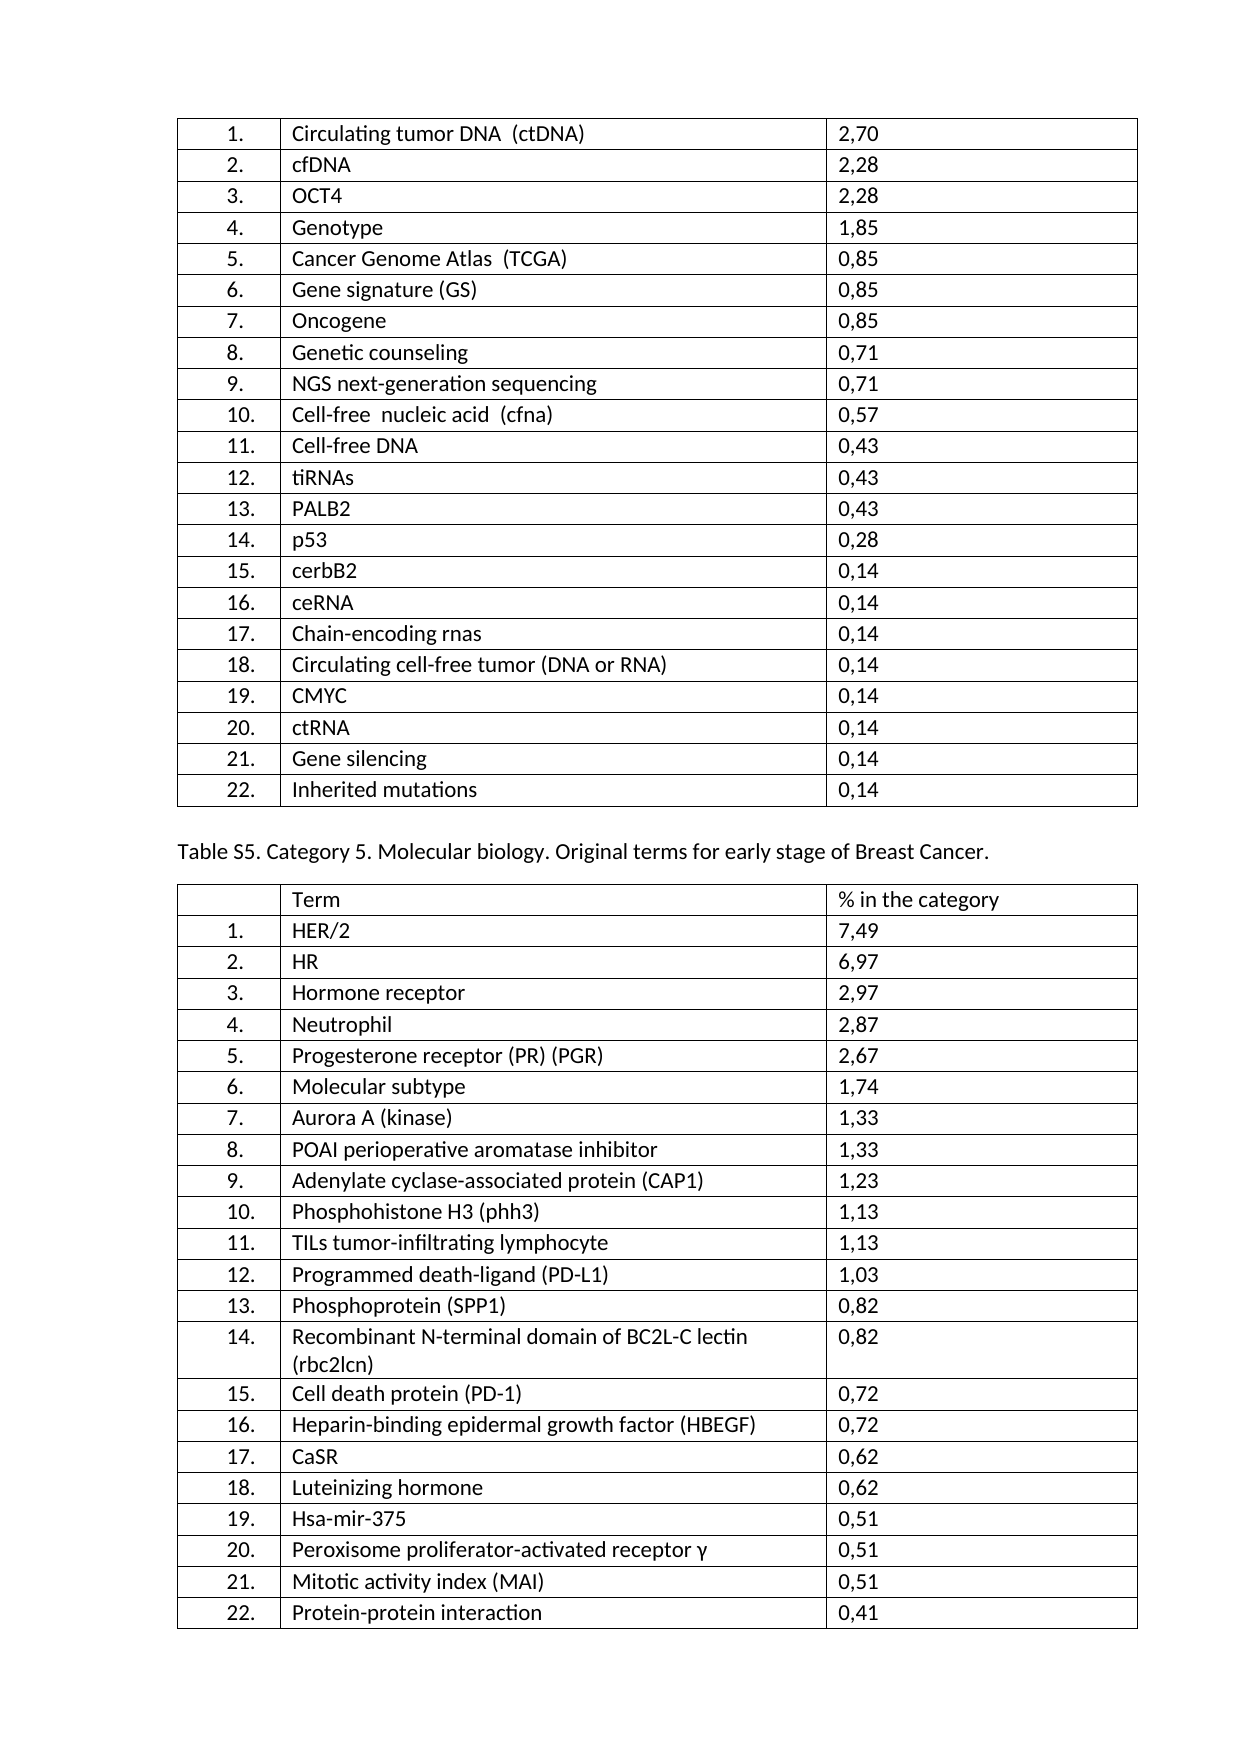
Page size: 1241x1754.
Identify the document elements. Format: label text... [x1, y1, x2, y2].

table_cell Cell-free DNA [281, 432, 826, 462]
table_cell 0,14 [827, 619, 1137, 649]
table_cell Progesterone receptor (PR) (PGR) [281, 1041, 826, 1071]
table_cell [178, 1567, 280, 1597]
table_cell 7,49 [827, 916, 1137, 946]
table_cell [178, 1504, 280, 1534]
table_cell [178, 947, 280, 977]
table_cell Heparin-binding epidermal growth factor (HBEGF) [281, 1411, 826, 1441]
table_cell [178, 182, 280, 212]
table_cell [178, 307, 280, 337]
table_cell 1,23 [827, 1166, 1137, 1196]
table_cell Gene silencing [281, 744, 826, 774]
table_cell [178, 1104, 280, 1134]
table_cell Circulating tumor DNA (ctDNA) [281, 119, 826, 149]
table_cell Genetic counseling [281, 338, 826, 368]
table_cell [178, 979, 280, 1009]
table_cell Programmed death-ligand (PD-L1) [281, 1260, 826, 1290]
table_cell Luteinizing hormone [281, 1473, 826, 1503]
table_cell [178, 775, 280, 806]
table_cell CaSR [281, 1442, 826, 1472]
table_cell ctRNA [281, 713, 826, 743]
table_cell Cell-free nucleic acid (cfna) [281, 400, 826, 431]
table_cell cfDNA [281, 150, 826, 181]
table_cell 0,85 [827, 307, 1137, 337]
table_cell HR [281, 947, 826, 977]
table_cell [178, 1536, 280, 1566]
table_cell PALB2 [281, 494, 826, 524]
table_cell [178, 369, 280, 399]
table_cell 2,70 [827, 119, 1137, 149]
table_cell POAI perioperative aromatase inhibitor [281, 1135, 826, 1165]
table_cell 2,67 [827, 1041, 1137, 1071]
table_cell [178, 400, 280, 431]
table_cell 0,51 [827, 1567, 1137, 1597]
table_cell 0,14 [827, 775, 1137, 806]
table_cell Adenylate cyclase-associated protein (CAP1) [281, 1166, 826, 1196]
table_cell [178, 1229, 280, 1259]
table_cell [178, 916, 280, 946]
table_cell 0,41 [827, 1598, 1137, 1628]
table_cell 0,14 [827, 744, 1137, 774]
table_cell 0,43 [827, 432, 1137, 462]
table_cell [178, 588, 280, 618]
table_cell [178, 213, 280, 243]
table_cell 0,72 [827, 1411, 1137, 1441]
table_cell 0,43 [827, 494, 1137, 524]
table_cell Circulating cell-free tumor (DNA or RNA) [281, 650, 826, 681]
table_cell Gene signature (GS) [281, 275, 826, 306]
table_cell [178, 1260, 280, 1290]
table_cell 0,82 [827, 1291, 1137, 1321]
table_cell Protein-protein interaction [281, 1598, 826, 1628]
table_cell 2,28 [827, 182, 1137, 212]
table_cell [178, 275, 280, 306]
table_cell Aurora A (kinase) [281, 1104, 826, 1134]
table_cell 0,85 [827, 244, 1137, 274]
table_cell [178, 1379, 280, 1409]
table_cell CMYC [281, 682, 826, 712]
table_cell Phosphohistone H3 (phh3) [281, 1197, 826, 1227]
table_cell 1,03 [827, 1260, 1137, 1290]
table_cell [178, 650, 280, 681]
table_cell 1,85 [827, 213, 1137, 243]
table_cell [178, 1166, 280, 1196]
table_cell Inherited mutations [281, 775, 826, 806]
table_cell 1,33 [827, 1104, 1137, 1134]
table_cell HER/2 [281, 916, 826, 946]
table_cell 0,62 [827, 1442, 1137, 1472]
table_cell Cell death protein (PD-1) [281, 1379, 826, 1409]
table_cell ceRNA [281, 588, 826, 618]
table_cell TILs tumor-infiltrating lymphocyte [281, 1229, 826, 1259]
table_cell [178, 119, 280, 149]
table_cell 0,28 [827, 525, 1137, 556]
table_cell Genotype [281, 213, 826, 243]
table_cell [178, 494, 280, 524]
table_cell [178, 1135, 280, 1165]
table_cell [178, 1072, 280, 1102]
table_cell [178, 244, 280, 274]
table_cell 0,14 [827, 650, 1137, 681]
table_cell Hsa-mir-375 [281, 1504, 826, 1534]
table_cell Neutrophil [281, 1010, 826, 1040]
table_cell Cancer Genome Atlas (TCGA) [281, 244, 826, 274]
table_cell Hormone receptor [281, 979, 826, 1009]
table_cell 1,13 [827, 1197, 1137, 1227]
table_cell [178, 1411, 280, 1441]
table_cell 6,97 [827, 947, 1137, 977]
table_cell 0,72 [827, 1379, 1137, 1409]
table_cell Oncogene [281, 307, 826, 337]
table_cell 0,51 [827, 1536, 1137, 1566]
table_cell 0,51 [827, 1504, 1137, 1534]
table_cell [178, 682, 280, 712]
table_cell p53 [281, 525, 826, 556]
table_cell 1,13 [827, 1229, 1137, 1259]
table_cell [178, 557, 280, 587]
table_header [178, 885, 280, 915]
table_cell [178, 1041, 280, 1071]
table_cell [178, 744, 280, 774]
table_cell OCT4 [281, 182, 826, 212]
table_cell [178, 1291, 280, 1321]
table_cell Peroxisome proliferator-activated receptor γ [281, 1536, 826, 1566]
table_cell 0,14 [827, 713, 1137, 743]
table_cell [178, 619, 280, 649]
table_cell [178, 525, 280, 556]
table_cell 0,14 [827, 557, 1137, 587]
table_header Term [281, 885, 826, 915]
table_cell tiRNAs [281, 463, 826, 493]
table_cell [178, 1197, 280, 1227]
table_cell 0,85 [827, 275, 1137, 306]
table_cell 1,74 [827, 1072, 1137, 1102]
table_cell 0,43 [827, 463, 1137, 493]
table_cell 2,87 [827, 1010, 1137, 1040]
table_cell Phosphoprotein (SPP1) [281, 1291, 826, 1321]
table_cell cerbB2 [281, 557, 826, 587]
table_cell [178, 1010, 280, 1040]
table_cell Molecular subtype [281, 1072, 826, 1102]
table_cell [178, 1322, 280, 1378]
table_cell [178, 713, 280, 743]
table_cell 0,62 [827, 1473, 1137, 1503]
table_cell 0,71 [827, 338, 1137, 368]
table_cell 1,33 [827, 1135, 1137, 1165]
table_cell Mitotic activity index (MAI) [281, 1567, 826, 1597]
table_cell [178, 338, 280, 368]
table_cell 2,28 [827, 150, 1137, 181]
table_header % in the category [827, 885, 1137, 915]
table_cell 0,82 [827, 1322, 1137, 1378]
table_cell NGS next-generation sequencing [281, 369, 826, 399]
text Table S5. Category 5. Molecular biology. Original terms for early stage of Breast Cancer. [177, 807, 1152, 865]
table_cell Recombinant N-terminal domain of BC2L-C lectin (rbc2lcn) [281, 1322, 826, 1378]
table_cell [178, 463, 280, 493]
table_cell 2,97 [827, 979, 1137, 1009]
table_cell [178, 1442, 280, 1472]
table_cell [178, 150, 280, 181]
table_cell Chain-encoding rnas [281, 619, 826, 649]
table_cell 0,14 [827, 682, 1137, 712]
table_cell 0,57 [827, 400, 1137, 431]
table_cell 0,14 [827, 588, 1137, 618]
table_cell 0,71 [827, 369, 1137, 399]
table_cell [178, 1473, 280, 1503]
table_cell [178, 432, 280, 462]
table_cell [178, 1598, 280, 1628]
